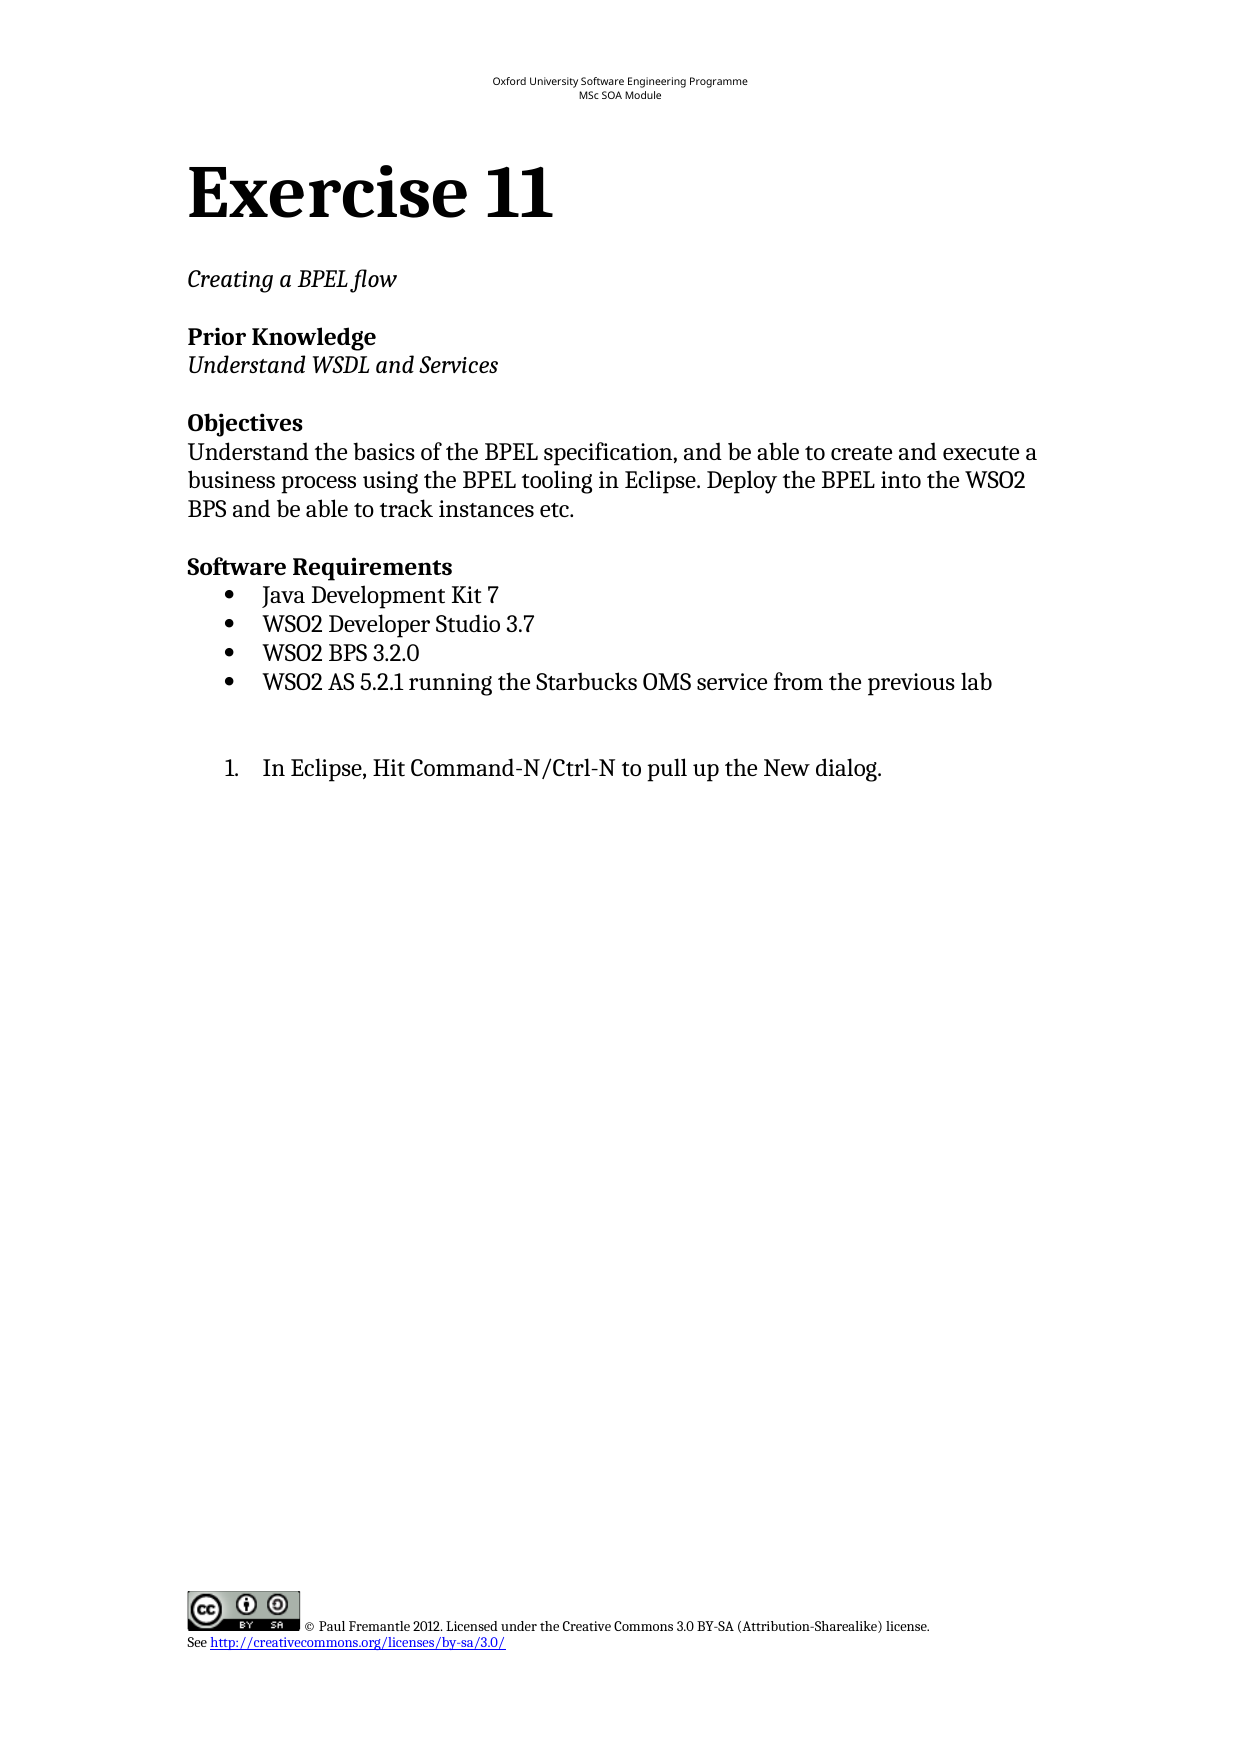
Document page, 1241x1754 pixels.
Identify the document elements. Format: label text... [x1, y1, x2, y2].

list Java Development Kit 7 [225, 581, 1053, 610]
text Understand the basics of the BPEL specification, and be able to create and execute a business process using the BPEL tooling in Eclipse. Deploy the BPEL into the WSO2 BPS and be able to track instances etc. [187, 437, 1053, 552]
text Understand WSDL and Services [187, 351, 1053, 380]
text Software Requirements [187, 552, 1053, 581]
picture [187, 1591, 300, 1631]
text Objectives [187, 409, 1053, 437]
list WSO2 AS 5.2.1 running the Starbucks OMS service from the previous lab [225, 667, 1053, 696]
list In Eclipse, Hit Command-N/Ctrl-N to pull up the New dialog. [225, 754, 1053, 811]
text Prior Knowledge [187, 322, 1053, 351]
list WSO2 Developer Studio 3.7 [225, 610, 1053, 639]
text Creating a BPEL flow [187, 265, 1053, 294]
text Exercise 11 [187, 150, 1053, 236]
list WSO2 BPS 3.2.0 [225, 639, 1053, 667]
